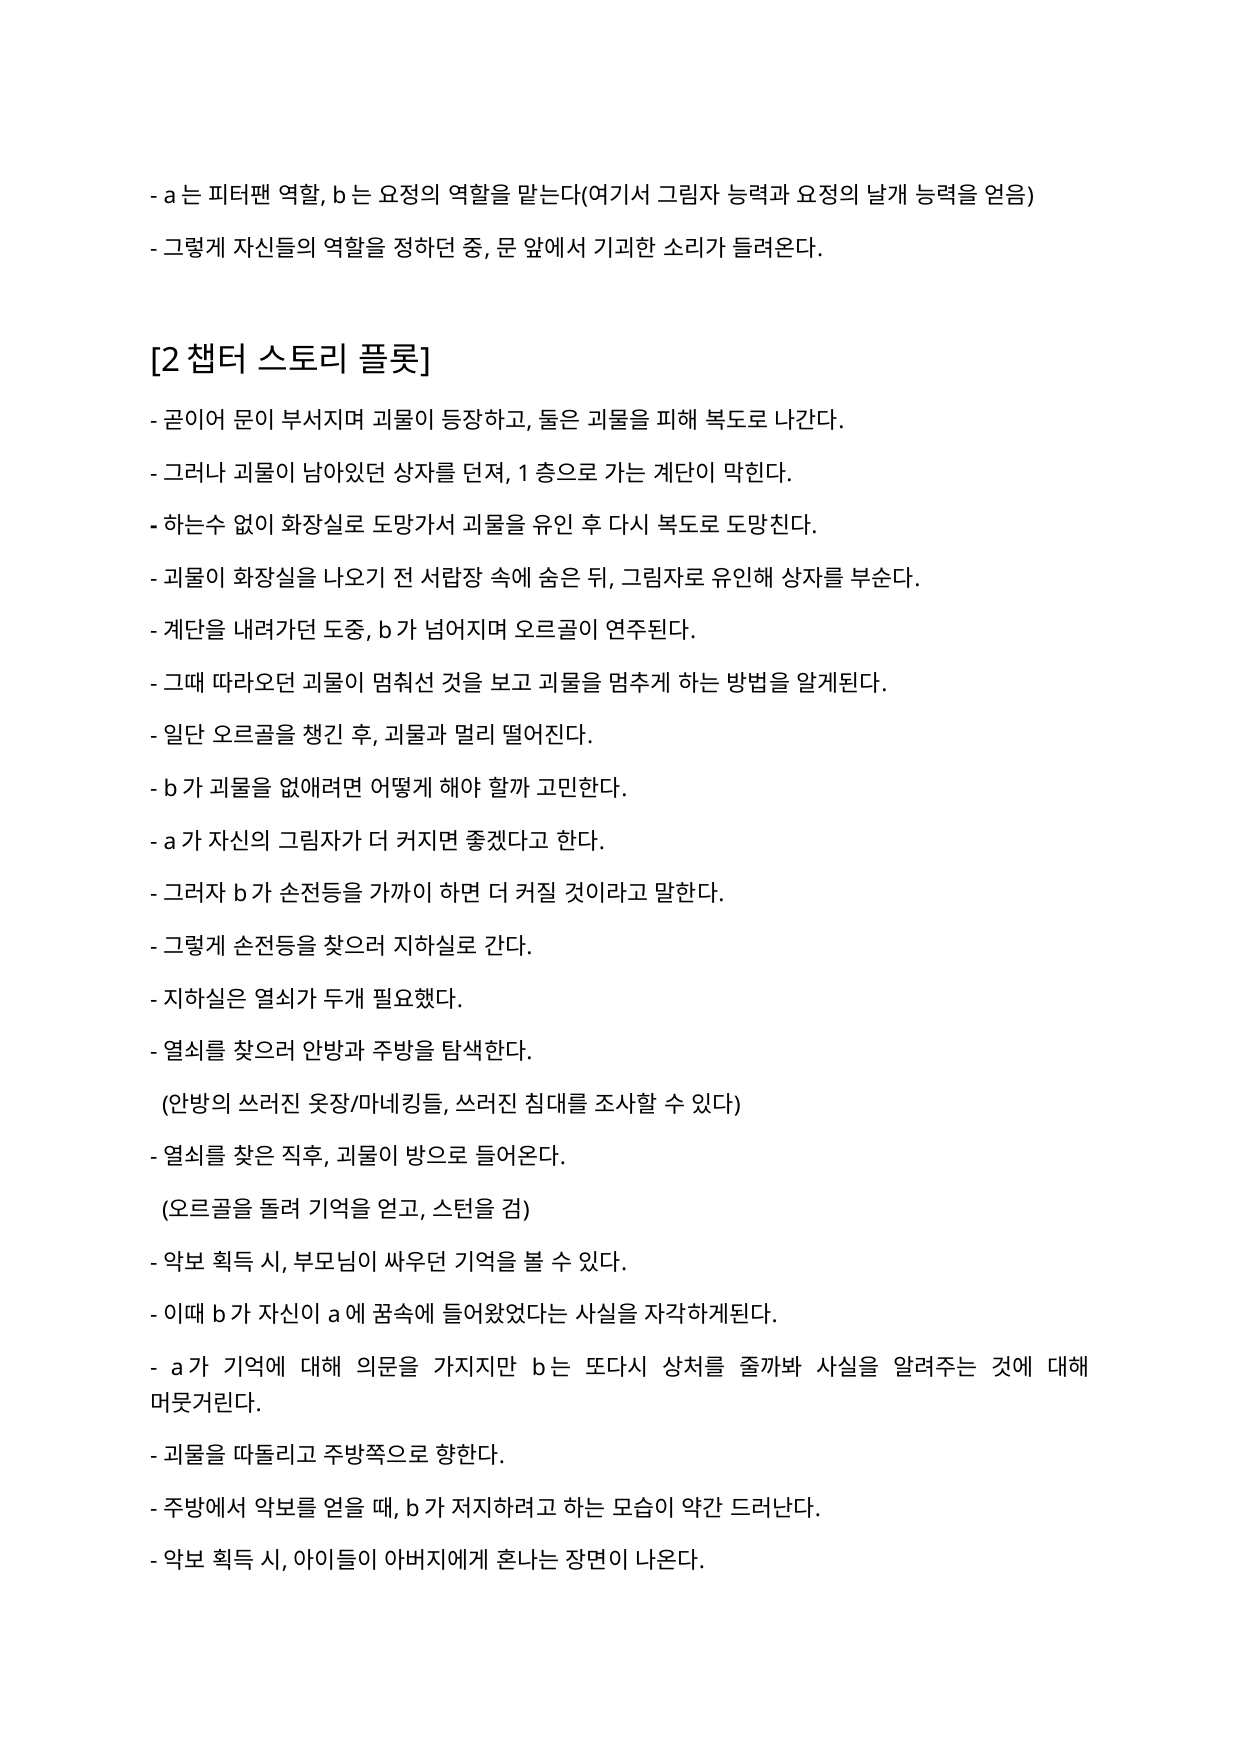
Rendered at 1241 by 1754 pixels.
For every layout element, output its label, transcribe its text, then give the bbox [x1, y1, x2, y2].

text (안방의 쓰러진 옷장/마네킹들, 쓰러진 침대를 조사할 수 있다) [150, 1086, 1090, 1119]
text - a가 기억에 대해 의문을 가지지만 b는 또다시 상처를 줄까봐 사실을 알려주는 것에 대해 머뭇거린다. [150, 1349, 1090, 1418]
text - 계단을 내려가던 도중, b가 넘어지며 오르골이 연주된다. [150, 612, 1090, 646]
text - 그렇게 자신들의 역할을 정하던 중, 문 앞에서 기괴한 소리가 들려온다. [150, 230, 1090, 263]
text (오르골을 돌려 기억을 얻고, 스턴을 검) [150, 1191, 1090, 1224]
text - 그렇게 손전등을 찾으러 지하실로 간다. [150, 928, 1090, 961]
text - 악보 획득 시, 아이들이 아버지에게 혼나는 장면이 나온다. [150, 1542, 1090, 1576]
text - 그러나 괴물이 남아있던 상자를 던져, 1층으로 가는 계단이 막힌다. [150, 454, 1090, 488]
text - 일단 오르골을 챙긴 후, 괴물과 멀리 떨어진다. [150, 717, 1090, 751]
text - 열쇠를 찾은 직후, 괴물이 방으로 들어온다. [150, 1138, 1090, 1172]
text - 열쇠를 찾으러 안방과 주방을 탐색한다. [150, 1033, 1090, 1066]
text - 지하실은 열쇠가 두개 필요했다. [150, 980, 1090, 1014]
text - 이때 b가 자신이 a에 꿈속에 들어왔었다는 사실을 자각하게된다. [150, 1296, 1090, 1329]
text - 하는수 없이 화장실로 도망가서 괴물을 유인 후 다시 복도로 도망친다. [150, 507, 1090, 540]
text - a는 피터팬 역할, b는 요정의 역할을 맡는다(여기서 그림자 능력과 요정의 날개 능력을 얻음) [150, 177, 1090, 211]
text - 곧이어 문이 부서지며 괴물이 등장하고, 둘은 괴물을 피해 복도로 나간다. [150, 402, 1090, 435]
text - 그때 따라오던 괴물이 멈춰선 것을 보고 괴물을 멈추게 하는 방법을 알게된다. [150, 665, 1090, 698]
text - 괴물이 화장실을 나오기 전 서랍장 속에 숨은 뒤, 그림자로 유인해 상자를 부순다. [150, 559, 1090, 593]
text - 악보 획득 시, 부모님이 싸우던 기억을 볼 수 있다. [150, 1243, 1090, 1277]
text - 주방에서 악보를 얻을 때, b가 저지하려고 하는 모습이 약간 드러난다. [150, 1490, 1090, 1523]
text - 그러자 b가 손전등을 가까이 하면 더 커질 것이라고 말한다. [150, 875, 1090, 908]
text [2챕터 스토리 플롯] [150, 333, 1090, 381]
text - a가 자신의 그림자가 더 커지면 좋겠다고 한다. [150, 823, 1090, 856]
text - b가 괴물을 없애려면 어떻게 해야 할까 고민한다. [150, 770, 1090, 803]
text - 괴물을 따돌리고 주방쪽으로 향한다. [150, 1437, 1090, 1471]
